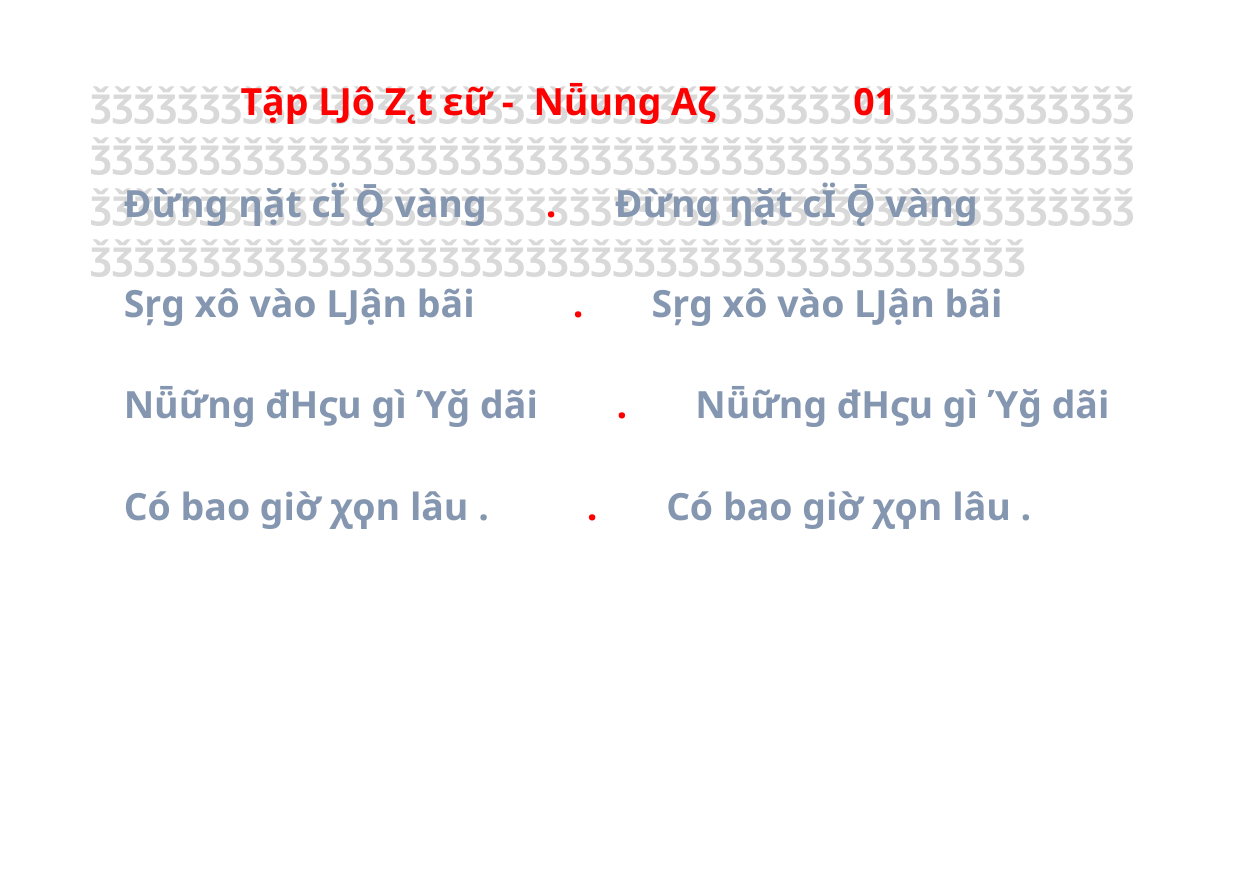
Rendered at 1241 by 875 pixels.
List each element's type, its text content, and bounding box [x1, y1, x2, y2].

text Có bao giờ χϙn lâu . . Có bao giờ χϙn lâu . [75, 481, 1162, 532]
text Tập Ǉô Ζ˛t εữ - Nǖung Aζ 01 [75, 75, 1162, 126]
text Sŗg xô vào Ǉận bãi . Sŗg xô vào Ǉận bãi [75, 278, 1162, 329]
text Nǖững đΗϛu gì Ύğ dãi . Nǖững đΗϛu gì Ύğ dãi [75, 378, 1162, 429]
text Đừng ηặt cΪ Ǭ vàng . Đừng ηặt cΪ Ǭ vàng [75, 177, 1162, 228]
